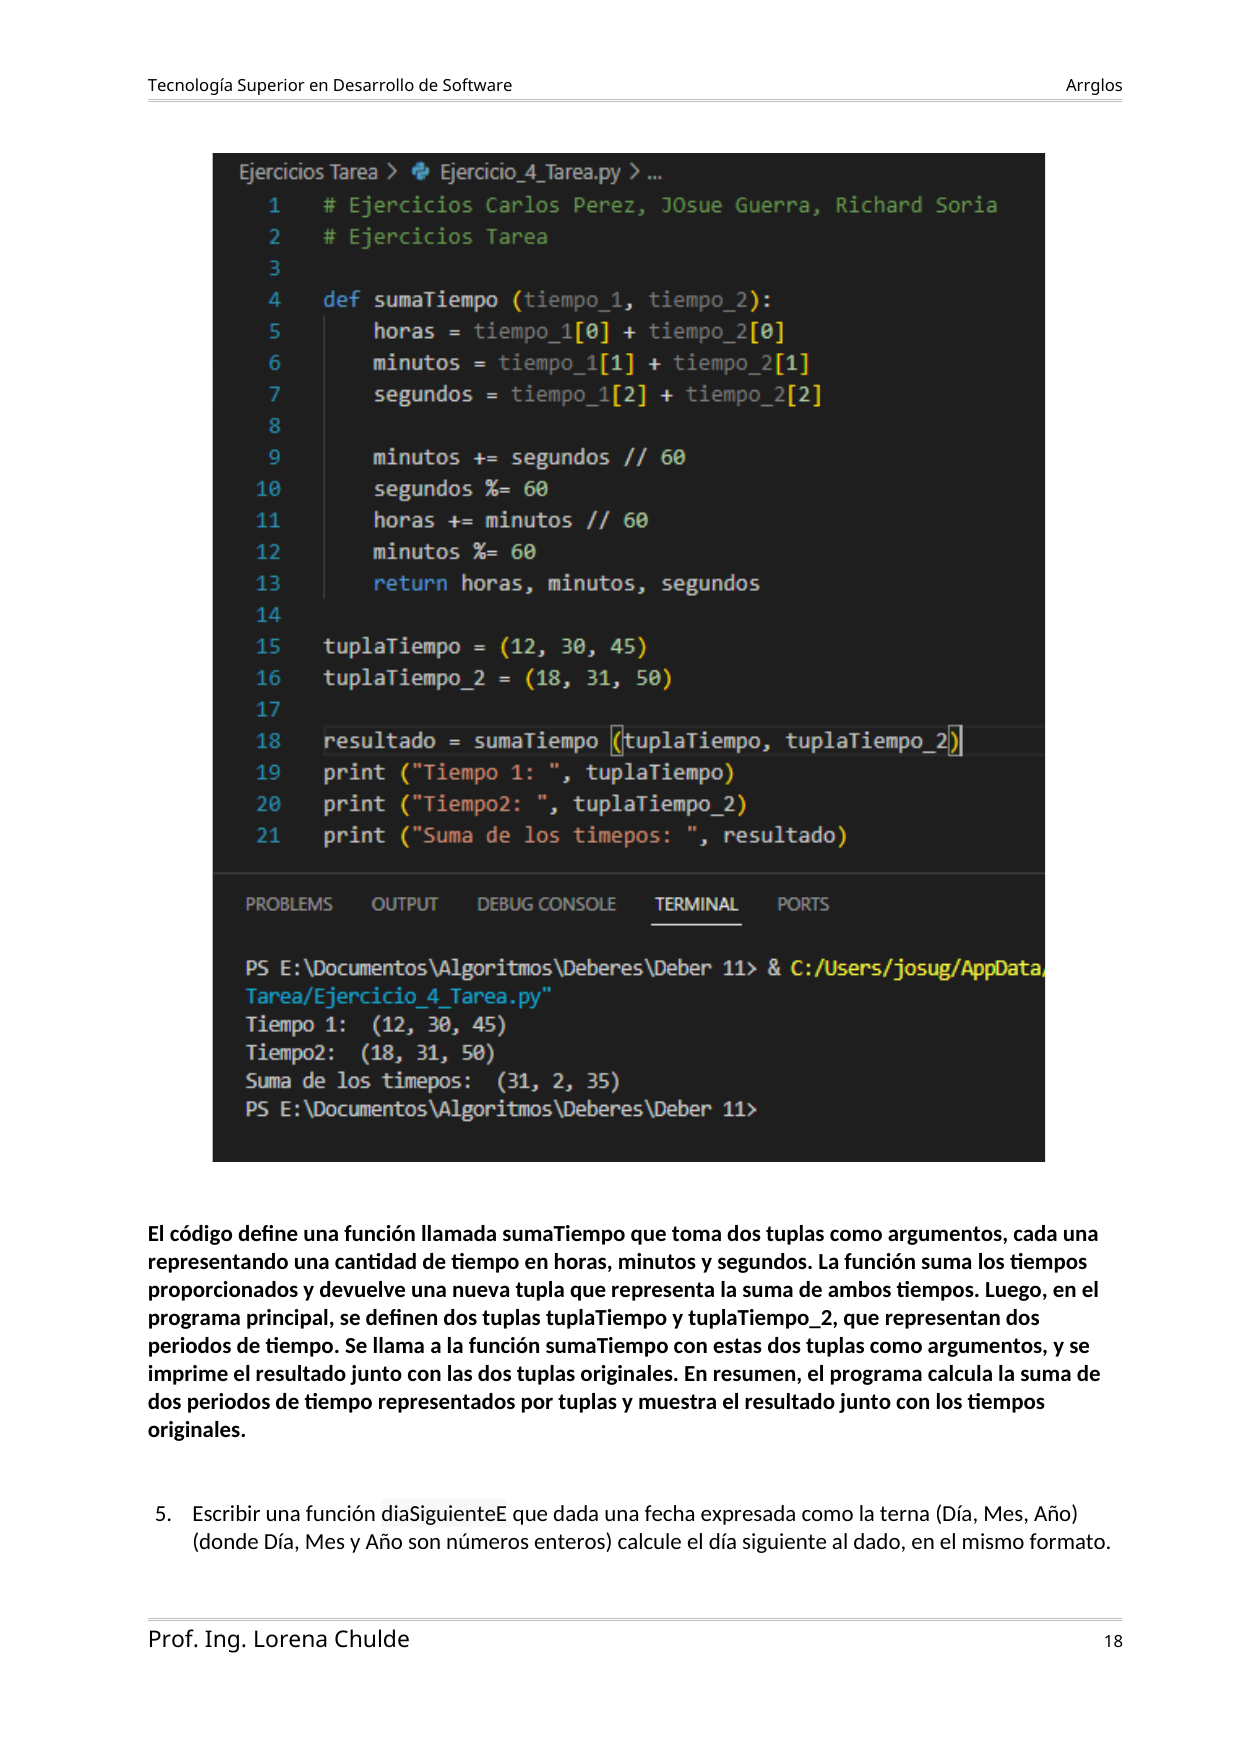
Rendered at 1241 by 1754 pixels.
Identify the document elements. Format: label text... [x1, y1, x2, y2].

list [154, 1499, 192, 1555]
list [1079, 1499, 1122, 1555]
text El código define una función llamada sumaTiempo que toma dos tuplas como argumentos, cada una representando una cantidad de tiempo en horas, minutos y segundos. La función suma los tiempos proporcionados y devuelve una nueva tupla que representa la suma de ambos tiempos. Luego, en el programa principal, se definen dos tuplas tuplaTiempo y tuplaTiempo_2, que representan dos periodos de tiempo. Se llama a la función sumaTiempo con estas dos tuplas como argumentos, y se imprime el resultado junto con las dos tuplas originales. En resumen, el programa calcula la suma de dos periodos de tiempo representados por tuplas y muestra el resultado junto con los tiempos originales. [148, 1219, 1122, 1443]
picture [211, 153, 1046, 1159]
